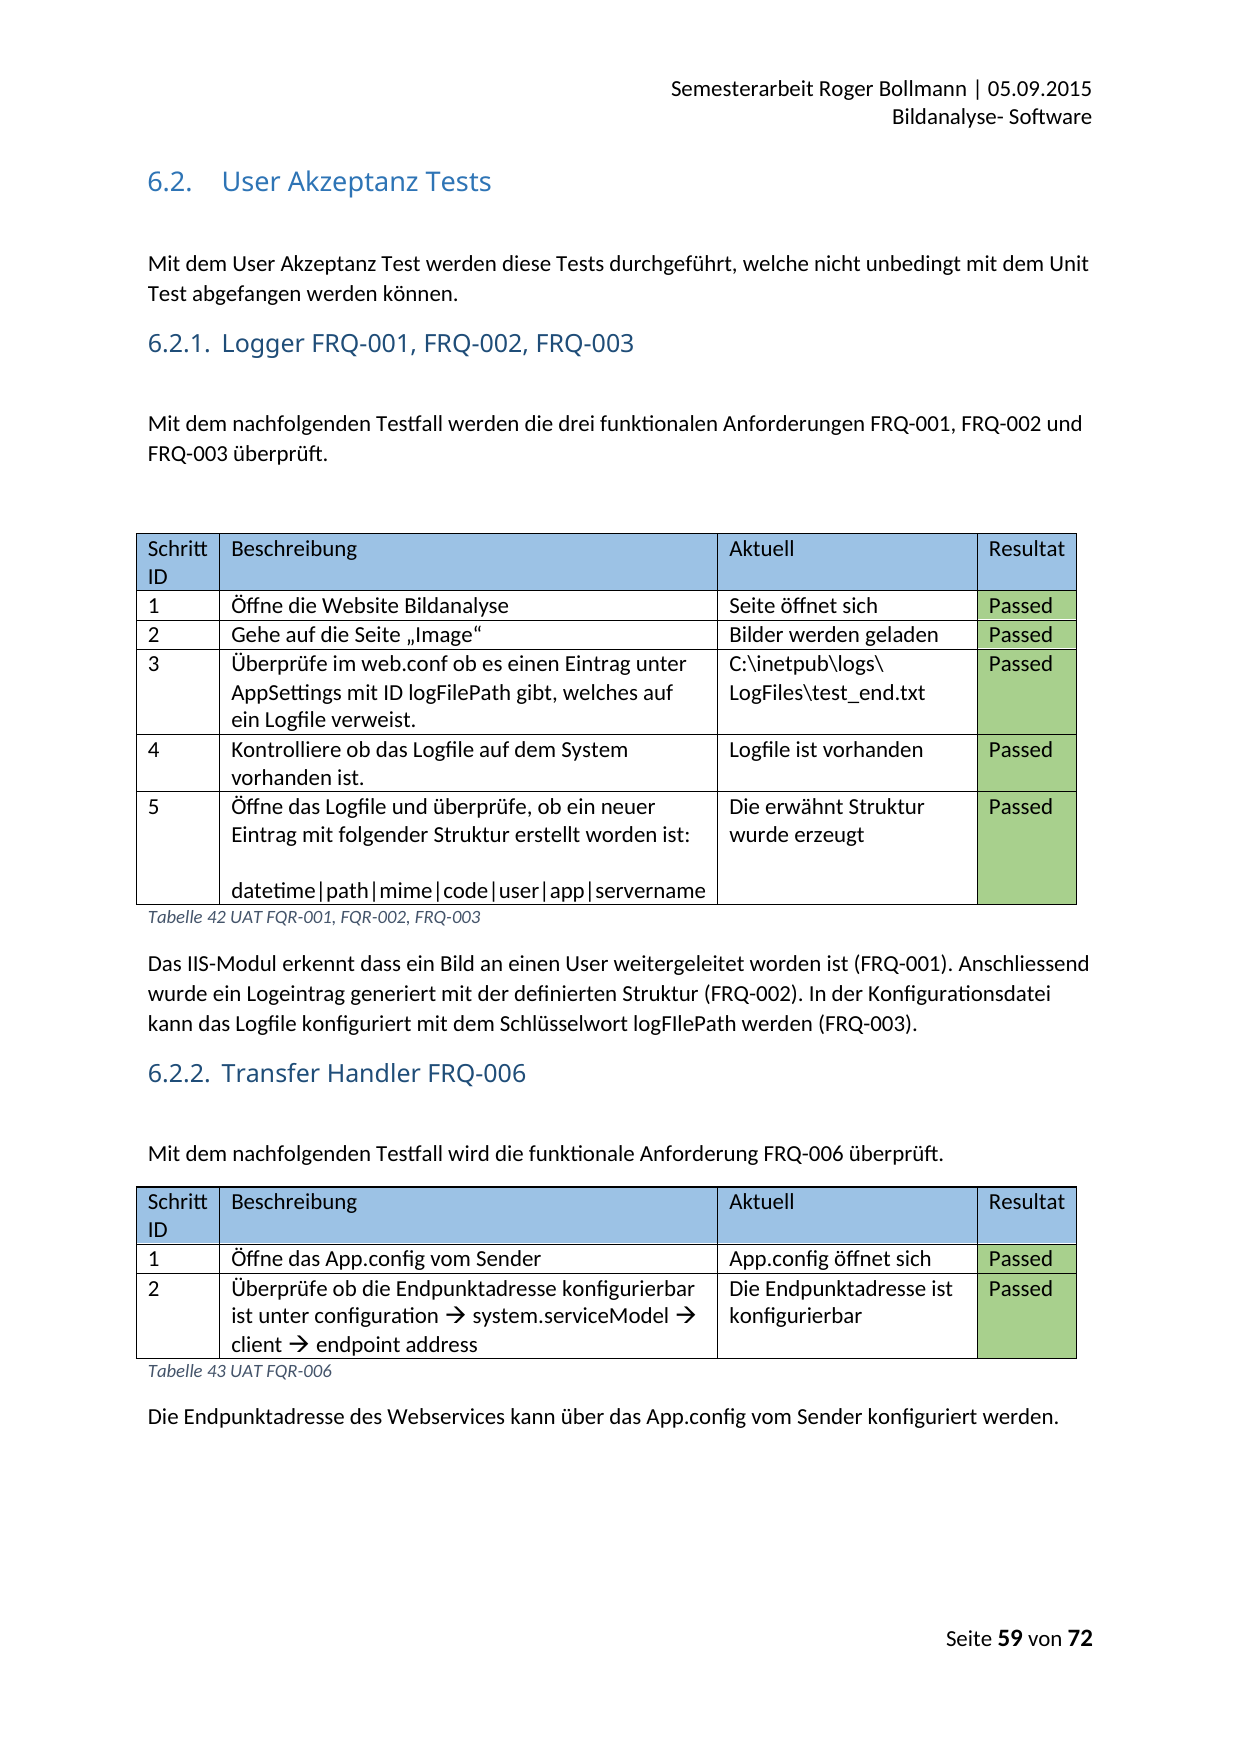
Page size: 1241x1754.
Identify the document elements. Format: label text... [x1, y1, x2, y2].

table_header Schritt ID [137, 534, 219, 590]
table_cell App.config öffnet sich [718, 1245, 977, 1273]
text Das IIS-Modul erkennt dass ein Bild an einen User weitergeleitet worden ist (FRQ-001). Anschliessend wurde ein Logeintrag generiert mit der definierten Struktur (FRQ-002). In der Konfigurationsdatei kann das Logfile konfiguriert mit dem Schlüsselwort logFIlePath werden (FRQ-003). [148, 949, 1093, 1037]
table_cell Kontrolliere ob das Logfile auf dem System vorhanden ist. [220, 735, 717, 791]
table_cell Passed [978, 621, 1076, 648]
table_cell 3 [137, 650, 219, 734]
subtitle Logger FRQ-001, FRQ-002, FRQ-003 [148, 326, 1093, 360]
table_cell Passed [978, 650, 1076, 734]
table_cell Bilder werden geladen [718, 621, 977, 648]
text Mit dem nachfolgenden Testfall wird die funktionale Anforderung FRQ-006 überprüft. [148, 1139, 1093, 1168]
table_cell Öffne das Logfile und überprüfe, ob ein neuer Eintrag mit folgender Struktur erstellt worden ist: datetime|path|mime|code|user|app|servername [220, 792, 717, 904]
table_cell 2 [137, 1274, 219, 1358]
table_cell Passed [978, 1245, 1076, 1273]
table_cell Passed [978, 735, 1076, 791]
table_cell 1 [137, 1245, 219, 1273]
table_cell Passed [978, 792, 1076, 904]
subtitle User Akzeptanz Tests [147, 162, 1093, 199]
table_header Beschreibung [220, 534, 717, 590]
table_cell C:\inetpub\logs\LogFiles\test_end.txt [718, 650, 977, 734]
table_cell Öffne das App.config vom Sender [220, 1245, 717, 1273]
text Tabelle 43 UAT FQR-006 [148, 1359, 1093, 1382]
table_header Schritt ID [137, 1188, 219, 1243]
table_header Aktuell [718, 534, 977, 590]
table_header Aktuell [718, 1188, 977, 1243]
subtitle Transfer Handler FRQ-006 [148, 1056, 1093, 1090]
text Tabelle 42 UAT FQR-001, FQR-002, FRQ-003 [148, 905, 1093, 928]
table_cell Gehe auf die Seite „Image“ [220, 621, 717, 648]
table_cell 1 [137, 591, 219, 619]
text Mit dem User Akzeptanz Test werden diese Tests durchgeführt, welche nicht unbedingt mit dem Unit Test abgefangen werden können. [148, 249, 1093, 307]
table_cell 5 [137, 792, 219, 904]
text Mit dem nachfolgenden Testfall werden die drei funktionalen Anforderungen FRQ-001, FRQ-002 und FRQ-003 überprüft. [148, 409, 1093, 468]
table_cell Logfile ist vorhanden [718, 735, 977, 791]
table_cell 4 [137, 735, 219, 791]
table_header Resultat [978, 1188, 1076, 1243]
table_cell Überprüfe ob die Endpunktadresse konfigurierbar ist unter configuration system.serviceModel client endpoint address [220, 1274, 717, 1358]
table_header Resultat [978, 534, 1076, 590]
table_header Beschreibung [220, 1188, 717, 1243]
table_cell Passed [978, 591, 1076, 619]
table_cell Passed [978, 1274, 1076, 1358]
table_cell Die Endpunktadresse ist konfigurierbar [718, 1274, 977, 1358]
table_cell Seite öffnet sich [718, 591, 977, 619]
text Die Endpunktadresse des Webservices kann über das App.config vom Sender konfiguriert werden. [148, 1402, 1093, 1431]
table_cell Öffne die Website Bildanalyse [220, 591, 717, 619]
table_cell 2 [137, 621, 219, 648]
table_cell Die erwähnt Struktur wurde erzeugt [718, 792, 977, 904]
table_cell Überprüfe im web.conf ob es einen Eintrag unter AppSettings mit ID logFilePath gibt, welches auf ein Logfile verweist. [220, 650, 717, 734]
